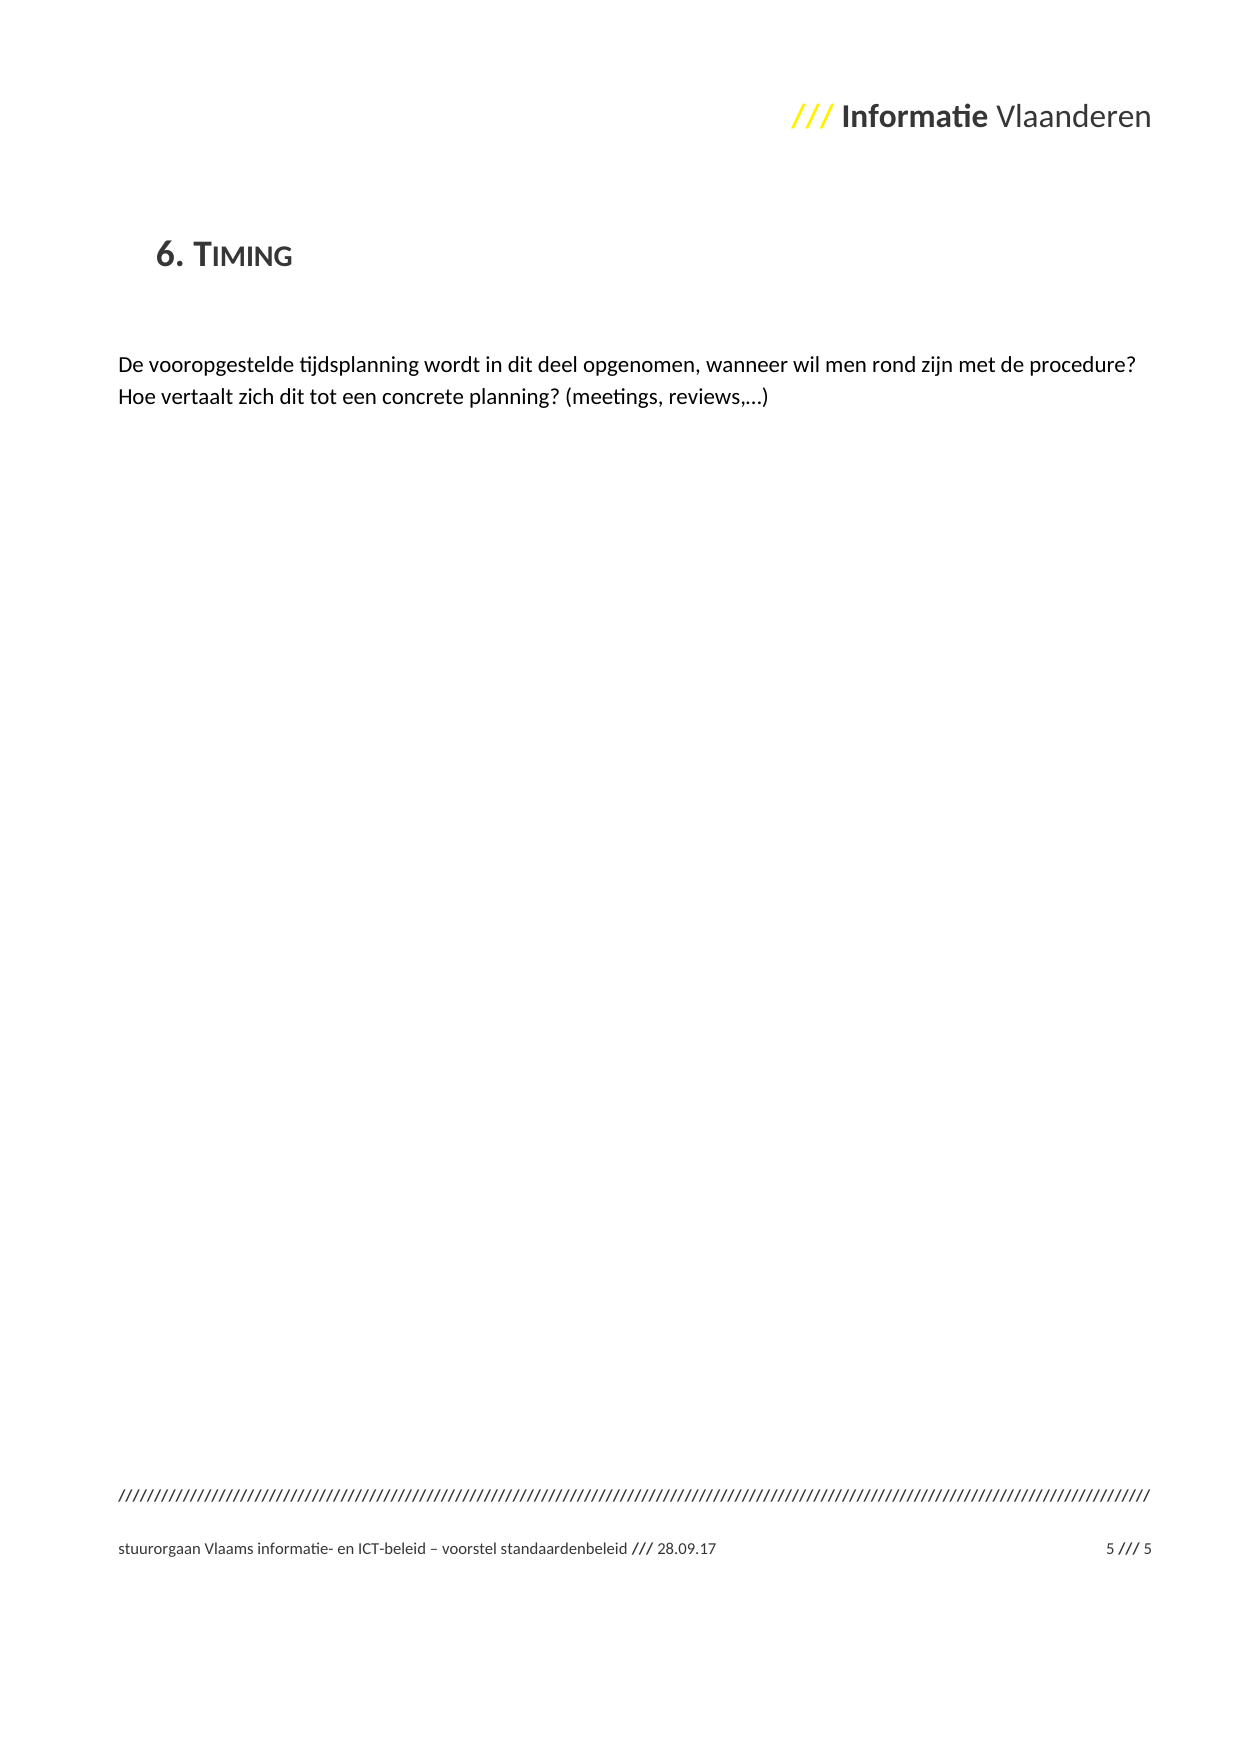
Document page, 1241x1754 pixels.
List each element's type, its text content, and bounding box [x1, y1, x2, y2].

subtitle Timing [156, 230, 1152, 276]
text De vooropgestelde tijdsplanning wordt in dit deel opgenomen, wanneer wil men rond zijn met de procedure? Hoe vertaalt zich dit tot een concrete planning? (meetings, reviews,…) [118, 350, 1152, 411]
